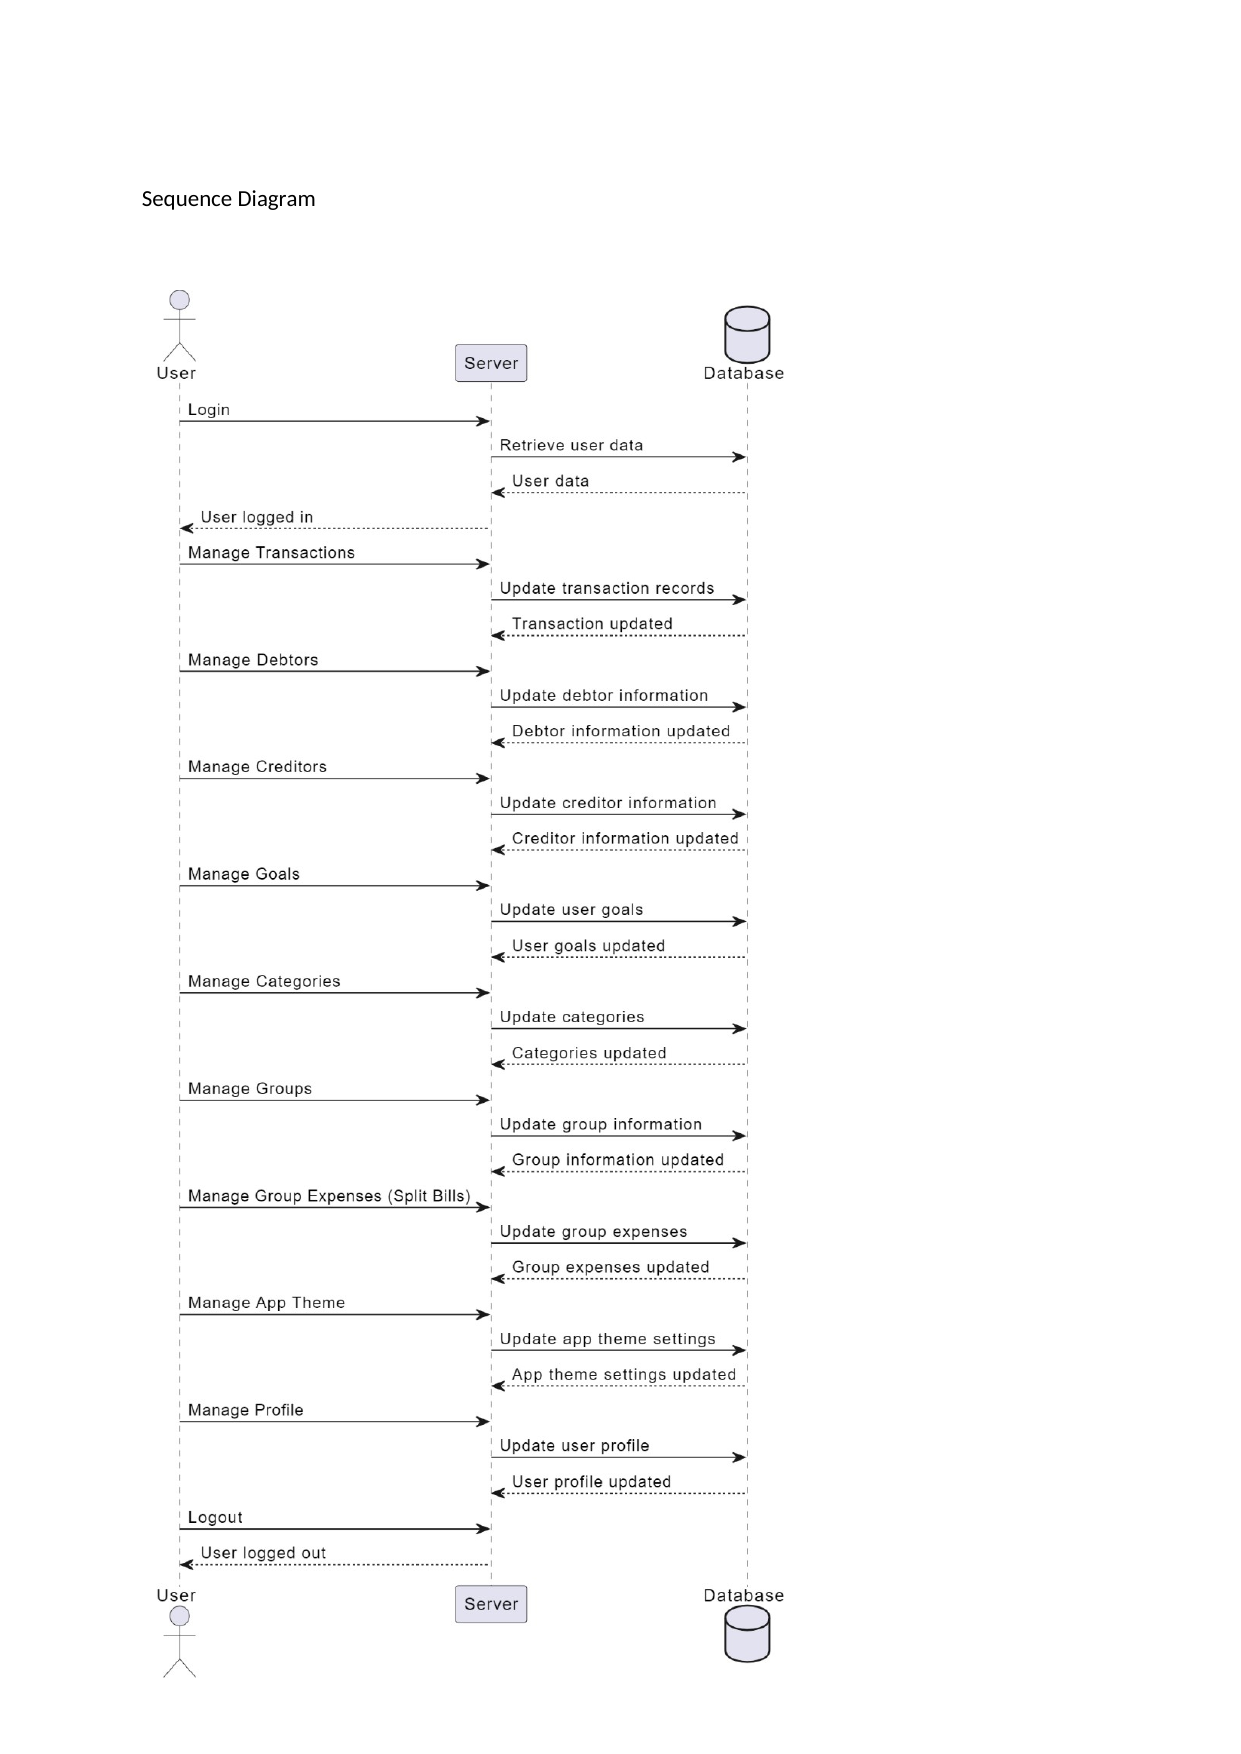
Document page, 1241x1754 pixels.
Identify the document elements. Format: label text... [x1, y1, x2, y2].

picture [156, 290, 784, 1678]
text Sequence Diagram [142, 184, 1213, 212]
